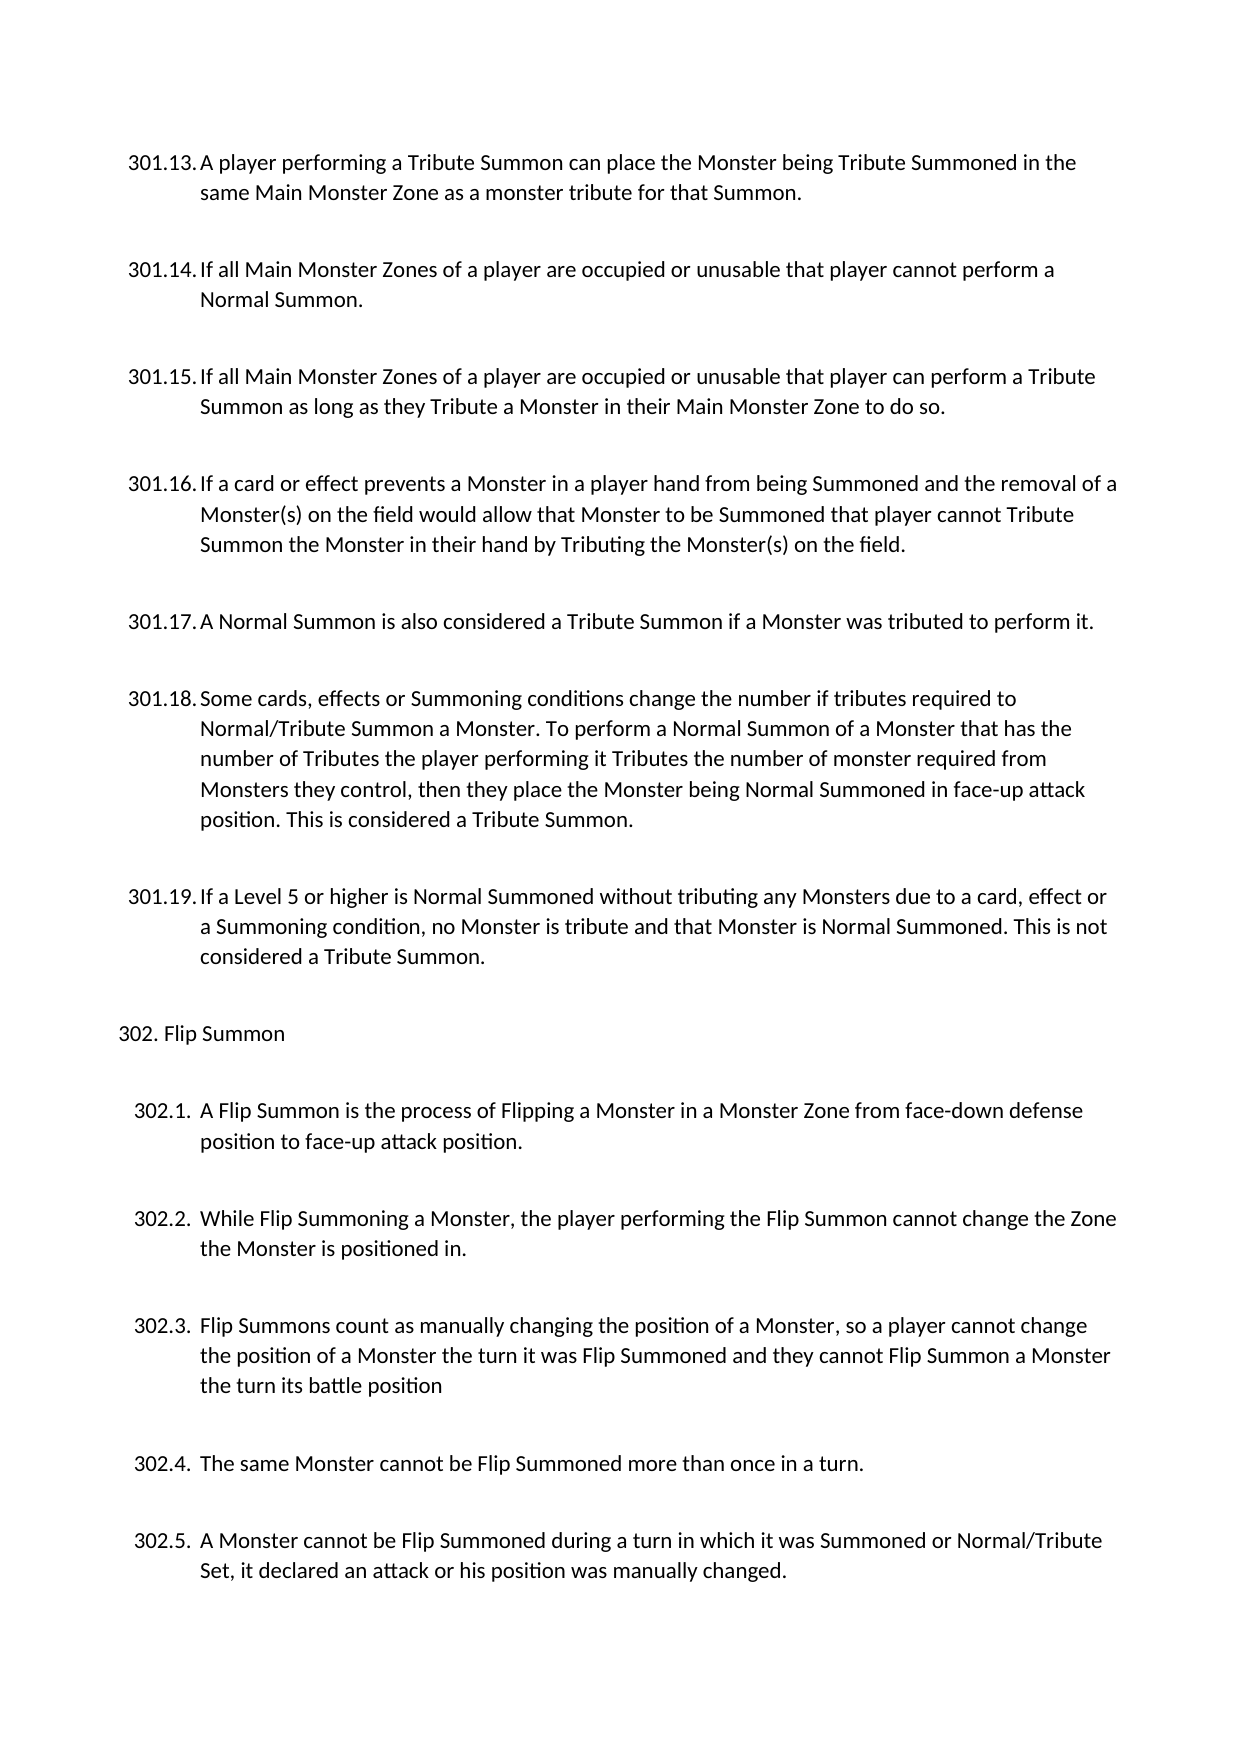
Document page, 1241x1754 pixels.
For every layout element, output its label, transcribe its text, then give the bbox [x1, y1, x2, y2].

subtitle If all Main Monster Zones of a player are occupied or unusable that player can perform a Tribute Summon as long as they Tribute a Monster in their Main Monster Zone to do so. [162, 362, 1122, 420]
subtitle While Flip Summoning a Monster, the player performing the Flip Summon cannot change the Zone the Monster is positioned in. [162, 1204, 1122, 1262]
subtitle If all Main Monster Zones of a player are occupied or unusable that player cannot perform a Normal Summon. [162, 255, 1122, 313]
subtitle A Flip Summon is the process of Flipping a Monster in a Monster Zone from face-down defense position to face-up attack position. [162, 1097, 1122, 1155]
subtitle If a Level 5 or higher is Normal Summoned without tributing any Monsters due to a card, effect or a Summoning condition, no Monster is tribute and that Monster is Normal Summoned. This is not considered a Tribute Summon. [162, 882, 1122, 970]
subtitle 302. Flip Summon [118, 1019, 1122, 1047]
subtitle Flip Summons count as manually changing the position of a Monster, so a player cannot change the position of a Monster the turn it was Flip Summoned and they cannot Flip Summon a Monster the turn its battle position [162, 1311, 1122, 1399]
subtitle Some cards, effects or Summoning conditions change the number if tributes required to Normal/Tribute Summon a Monster. To perform a Normal Summon of a Monster that has the number of Tributes the player performing it Tributes the number of monster required from Monsters they control, then they place the Monster being Normal Summoned in face-up attack position. This is considered a Tribute Summon. [162, 684, 1122, 833]
subtitle A Normal Summon is also considered a Tribute Summon if a Monster was tributed to perform it. [162, 607, 1122, 635]
subtitle The same Monster cannot be Flip Summoned more than once in a turn. [162, 1449, 1122, 1477]
subtitle A player performing a Tribute Summon can place the Monster being Tribute Summoned in the same Main Monster Zone as a monster tribute for that Summon. [162, 148, 1122, 206]
subtitle A Monster cannot be Flip Summoned during a turn in which it was Summoned or Normal/Tribute Set, it declared an attack or his position was manually changed. [162, 1526, 1122, 1584]
